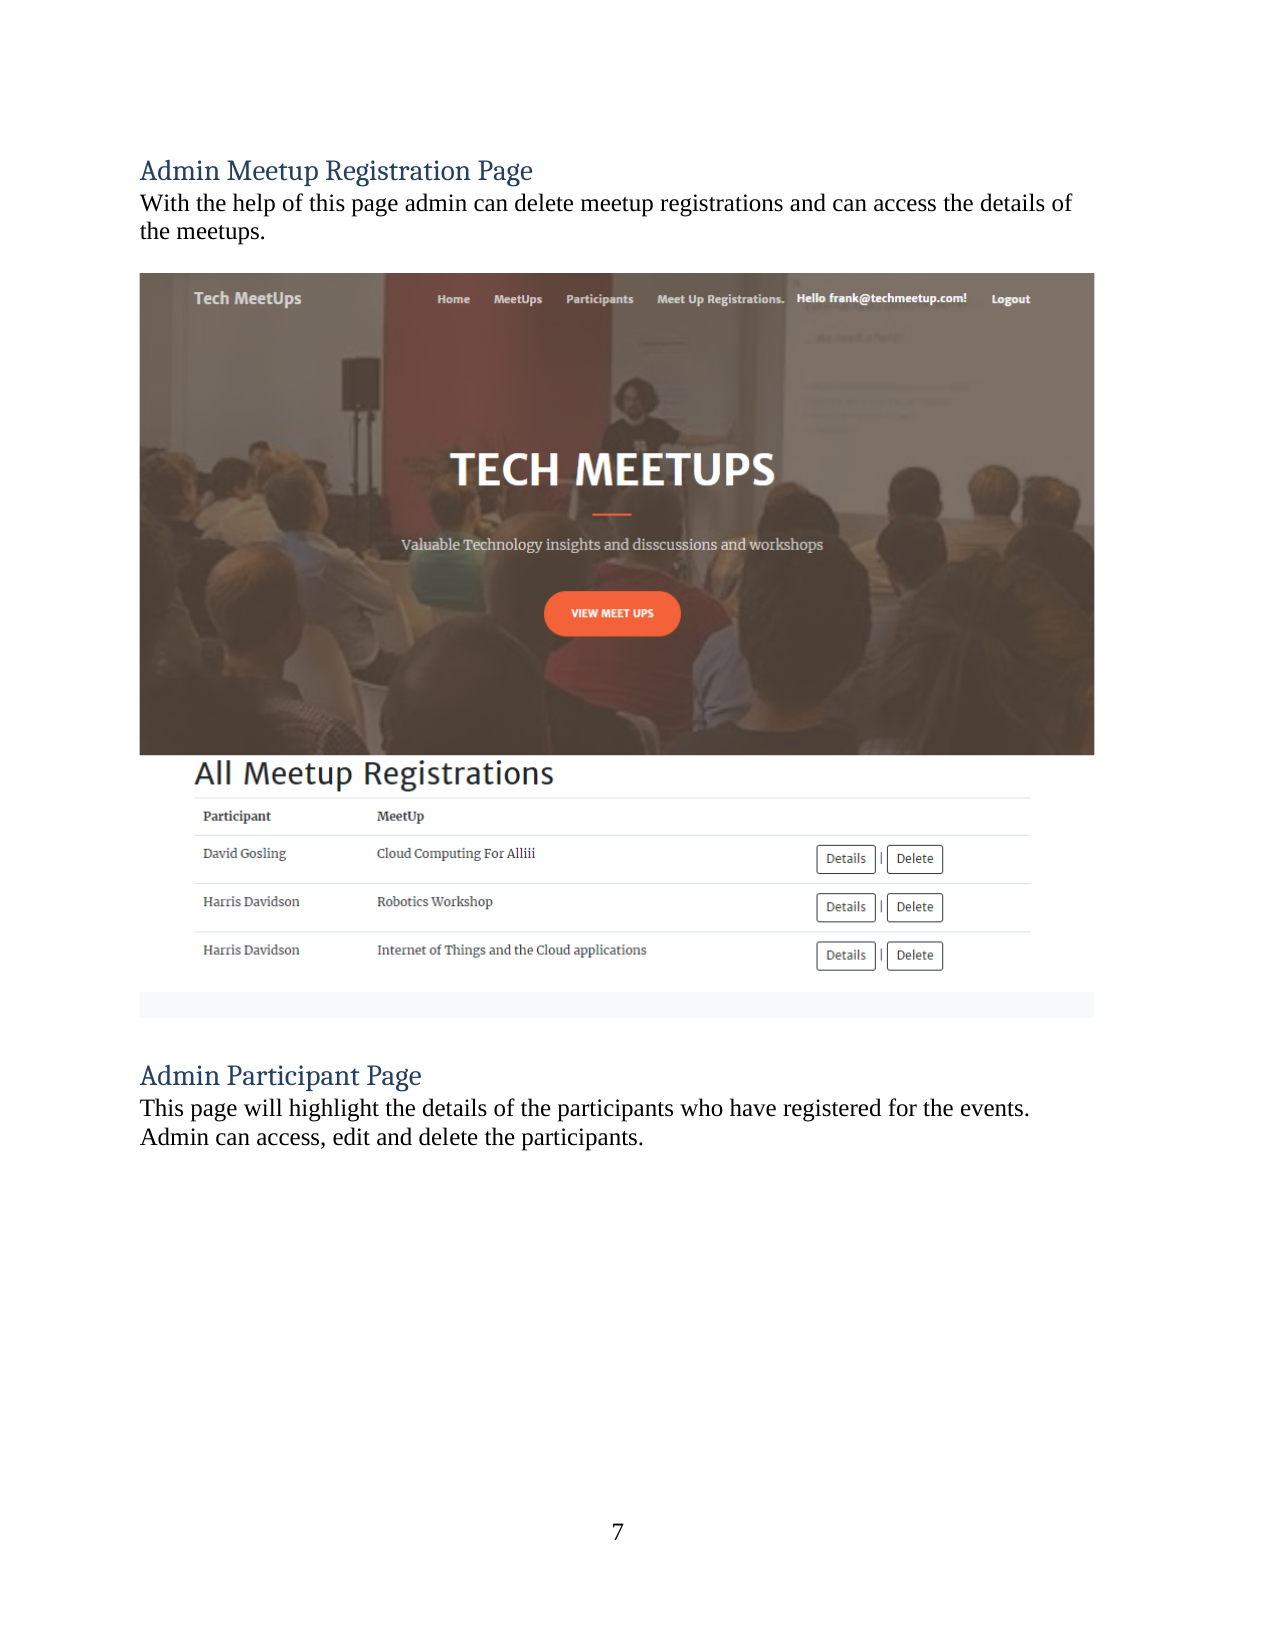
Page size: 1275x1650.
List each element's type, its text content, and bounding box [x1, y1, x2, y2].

picture [139, 273, 1095, 1018]
text With the help of this page admin can delete meetup registrations and can access the details of the meetups. [139, 188, 1096, 245]
subtitle Admin Meetup Registration Page [139, 154, 1096, 188]
text This page will highlight the details of the participants who have registered for the events. Admin can access, edit and delete the participants. [139, 1093, 1096, 1150]
subtitle Admin Participant Page [139, 1059, 1096, 1093]
